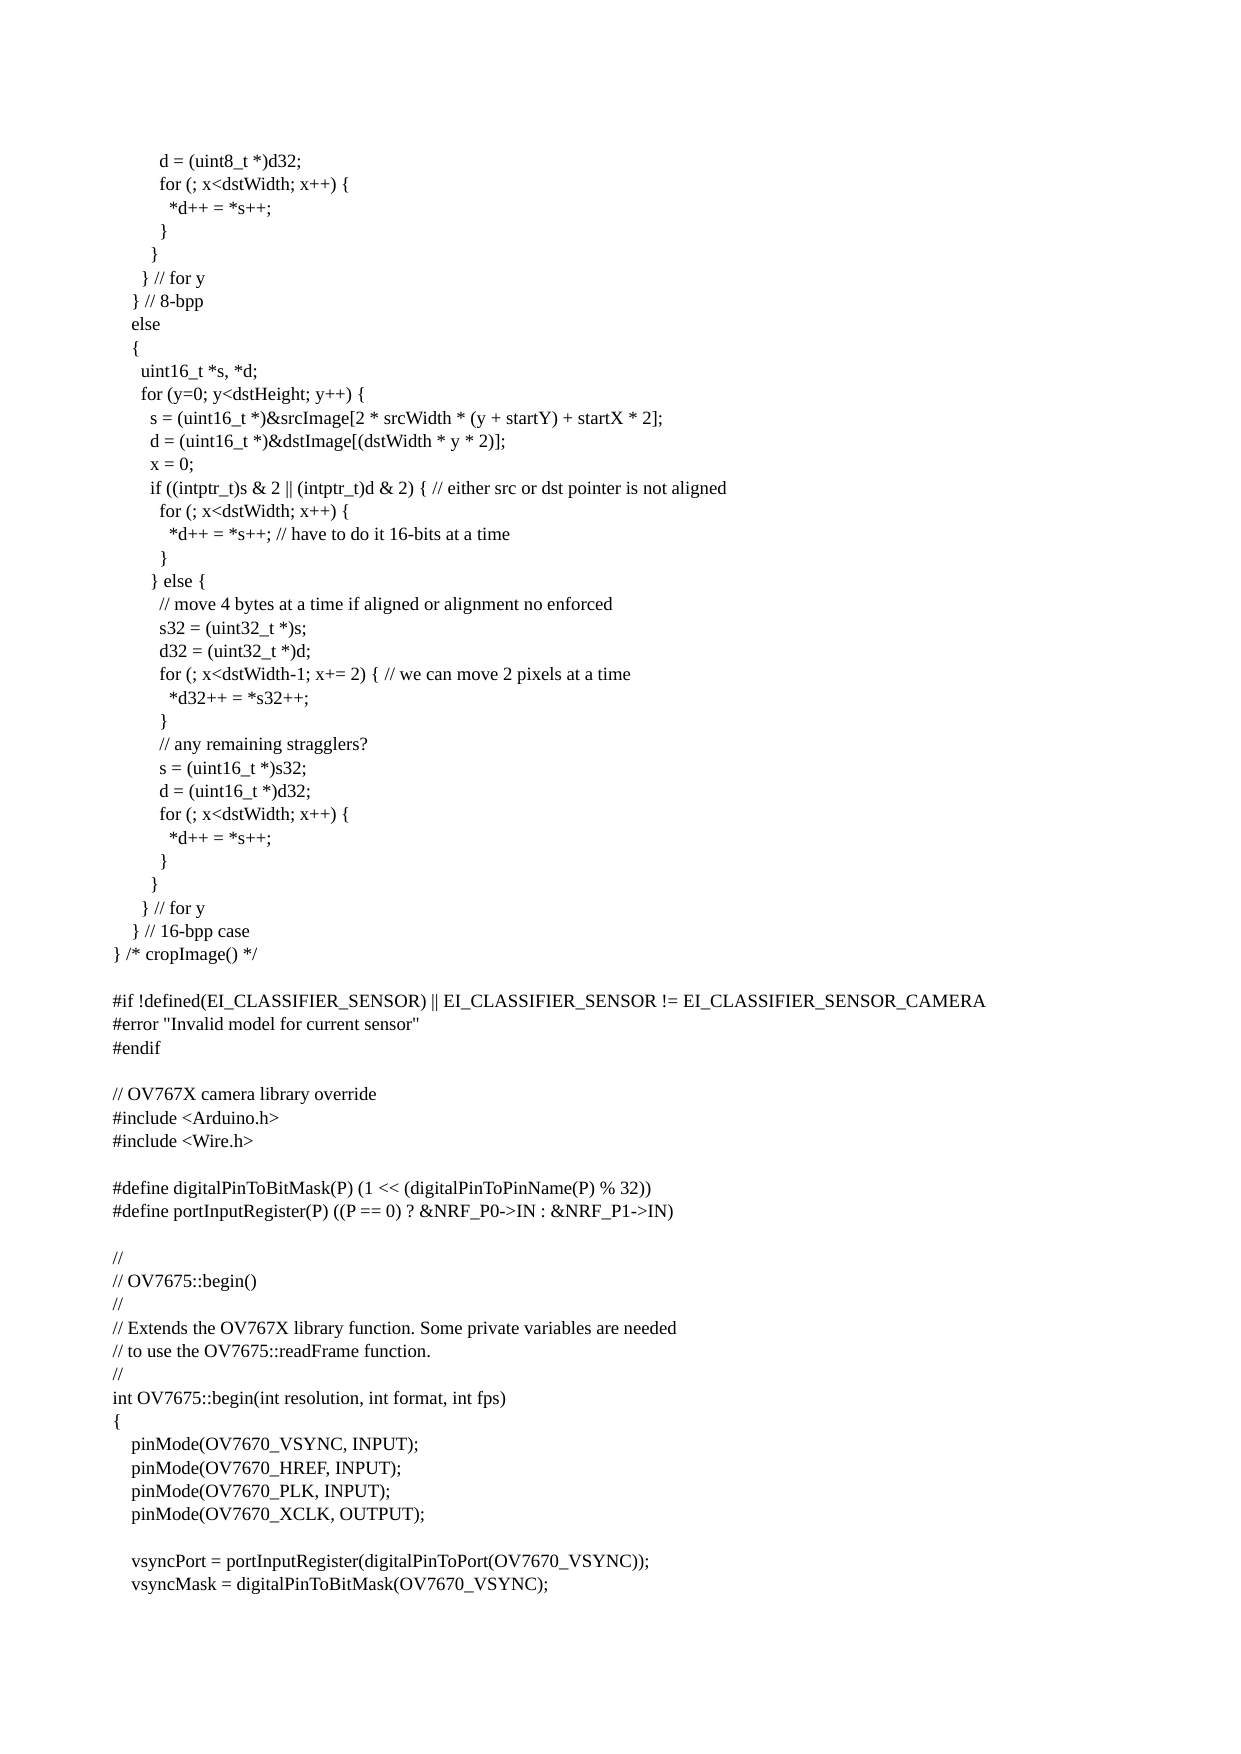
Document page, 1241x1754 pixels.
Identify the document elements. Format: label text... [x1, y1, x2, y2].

text } // 16-bpp case [112, 920, 1123, 942]
text if ((intptr_t)s & 2 || (intptr_t)d & 2) { // either src or dst pointer is not aligned [112, 477, 1123, 498]
text else [112, 313, 1123, 335]
text { [112, 1410, 1123, 1432]
text d = (uint16_t *)&dstImage[(dstWidth * y * 2)]; [112, 430, 1123, 452]
text // OV7675::begin() [112, 1270, 1123, 1292]
text // [112, 1293, 1123, 1315]
text } // for y [112, 267, 1123, 288]
text s = (uint16_t *)&srcImage[2 * srcWidth * (y + startY) + startX * 2]; [112, 407, 1123, 428]
text vsyncMask = digitalPinToBitMask(OV7670_VSYNC); [112, 1573, 1123, 1595]
text *d++ = *s++; [112, 197, 1123, 218]
text #endif [112, 1037, 1123, 1058]
text } [112, 850, 1123, 872]
text pinMode(OV7670_XCLK, OUTPUT); [112, 1503, 1123, 1525]
text } [112, 220, 1123, 242]
text #error "Invalid model for current sensor" [112, 1013, 1123, 1035]
text s = (uint16_t *)s32; [112, 757, 1123, 778]
text } else { [112, 570, 1123, 592]
text pinMode(OV7670_VSYNC, INPUT); [112, 1433, 1123, 1455]
text #include <Arduino.h> [112, 1107, 1123, 1128]
text #if !defined(EI_CLASSIFIER_SENSOR) || EI_CLASSIFIER_SENSOR != EI_CLASSIFIER_SENSOR_CAMERA [112, 990, 1123, 1012]
text *d32++ = *s32++; [112, 687, 1123, 708]
text uint16_t *s, *d; [112, 360, 1123, 382]
text } // for y [112, 897, 1123, 918]
text d = (uint8_t *)d32; [112, 150, 1123, 172]
text // any remaining stragglers? [112, 733, 1123, 755]
text d32 = (uint32_t *)d; [112, 640, 1123, 662]
text pinMode(OV7670_PLK, INPUT); [112, 1480, 1123, 1502]
text // [112, 1363, 1123, 1385]
text s32 = (uint32_t *)s; [112, 617, 1123, 638]
text // OV767X camera library override [112, 1083, 1123, 1105]
text } /* cropImage() */ [112, 943, 1123, 965]
text pinMode(OV7670_HREF, INPUT); [112, 1457, 1123, 1478]
text *d++ = *s++; // have to do it 16-bits at a time [112, 523, 1123, 545]
text #include <Wire.h> [112, 1130, 1123, 1152]
text for (; x<dstWidth; x++) { [112, 173, 1123, 195]
text #define portInputRegister(P) ((P == 0) ? &NRF_P0->IN : &NRF_P1->IN) [112, 1200, 1123, 1222]
text *d++ = *s++; [112, 827, 1123, 848]
text for (; x<dstWidth; x++) { [112, 803, 1123, 825]
text // [112, 1247, 1123, 1268]
text int OV7675::begin(int resolution, int format, int fps) [112, 1387, 1123, 1408]
text for (y=0; y<dstHeight; y++) { [112, 383, 1123, 405]
text } [112, 710, 1123, 732]
text } // 8-bpp [112, 290, 1123, 312]
text // move 4 bytes at a time if aligned or alignment no enforced [112, 593, 1123, 615]
text } [112, 547, 1123, 568]
text d = (uint16_t *)d32; [112, 780, 1123, 802]
text } [112, 873, 1123, 895]
text vsyncPort = portInputRegister(digitalPinToPort(OV7670_VSYNC)); [112, 1550, 1123, 1572]
text } [112, 243, 1123, 265]
text #define digitalPinToBitMask(P) (1 << (digitalPinToPinName(P) % 32)) [112, 1177, 1123, 1198]
text x = 0; [112, 453, 1123, 475]
text // to use the OV7675::readFrame function. [112, 1340, 1123, 1362]
text for (; x<dstWidth-1; x+= 2) { // we can move 2 pixels at a time [112, 663, 1123, 685]
text { [112, 337, 1123, 358]
text // Extends the OV767X library function. Some private variables are needed [112, 1317, 1123, 1338]
text for (; x<dstWidth; x++) { [112, 500, 1123, 522]
